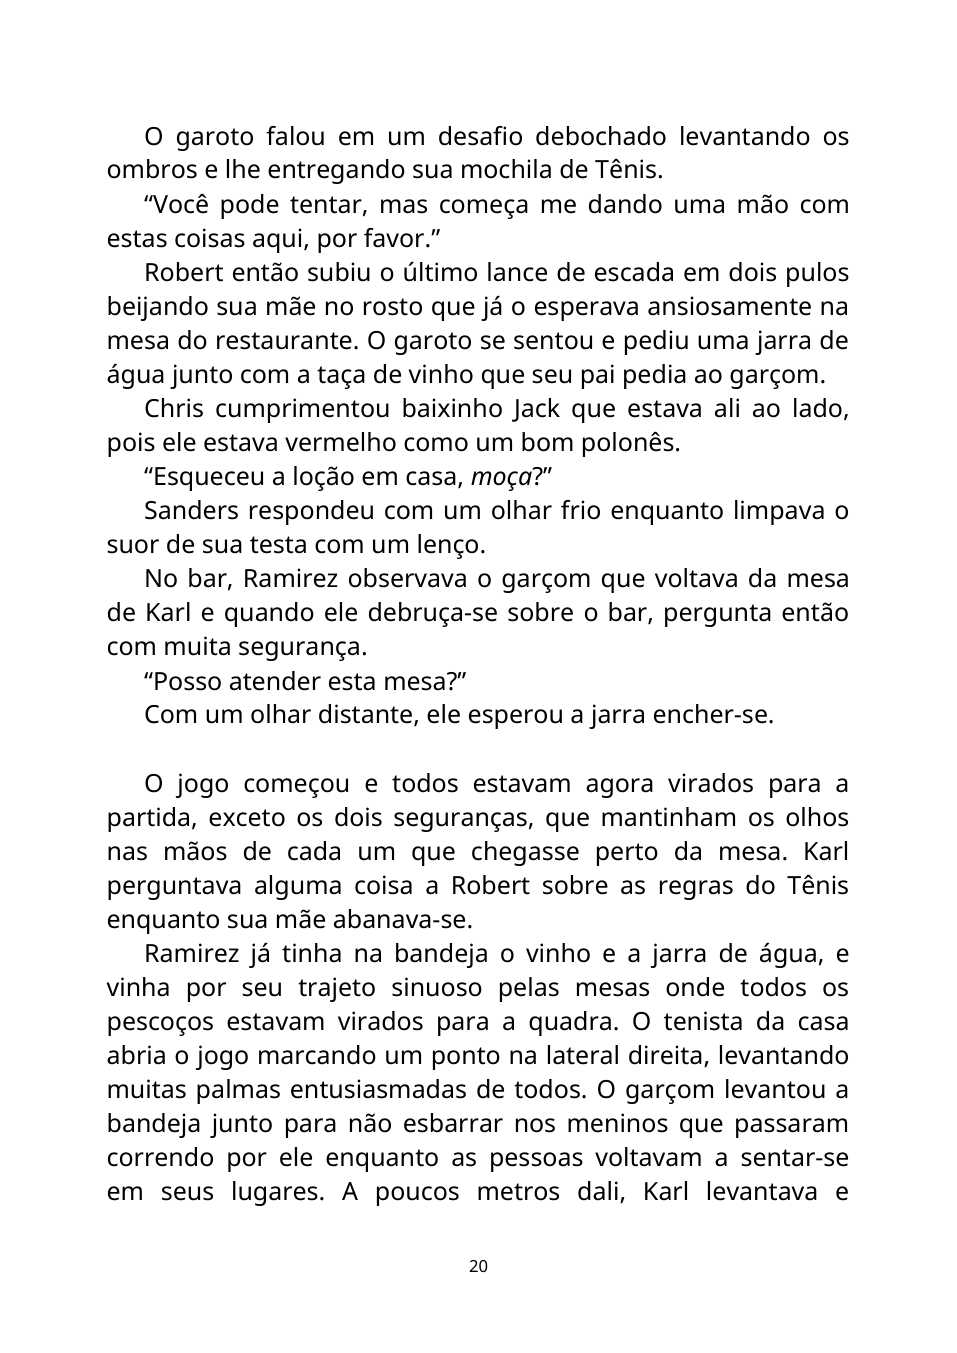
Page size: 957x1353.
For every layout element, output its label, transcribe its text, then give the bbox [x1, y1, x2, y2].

text O garoto falou em um desafio debochado levantando os ombros e lhe entregando sua mochila de Tênis. [106, 118, 850, 186]
text “Você pode tentar, mas começa me dando uma mão com estas coisas aqui, por favor.” [106, 186, 850, 254]
text “Posso atender esta mesa?” [106, 663, 850, 697]
text “Esqueceu a loção em casa, moça?” [106, 459, 850, 493]
text Robert então subiu o último lance de escada em dois pulos beijando sua mãe no rosto que já o esperava ansiosamente na mesa do restaurante. O garoto se sentou e pediu uma jarra de água junto com a taça de vinho que seu pai pedia ao garçom. [106, 254, 850, 391]
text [106, 936, 850, 1208]
text Com um olhar distante, ele esperou a jarra encher-se. [106, 697, 850, 731]
text O jogo começou e todos estavam agora virados para a partida, exceto os dois seguranças, que mantinham os olhos nas mãos de cada um que chegasse perto da mesa. Karl perguntava alguma coisa a Robert sobre as regras do Tênis enquanto sua mãe abanava-se. [106, 765, 850, 936]
text No bar, Ramirez observava o garçom que voltava da mesa de Karl e quando ele debruça-se sobre o bar, pergunta então com muita segurança. [106, 561, 850, 663]
text Sanders respondeu com um olhar frio enquanto limpava o suor de sua testa com um lenço. [106, 493, 850, 561]
text Chris cumprimentou baixinho Jack que estava ali ao lado, pois ele estava vermelho como um bom polonês. [106, 391, 850, 459]
